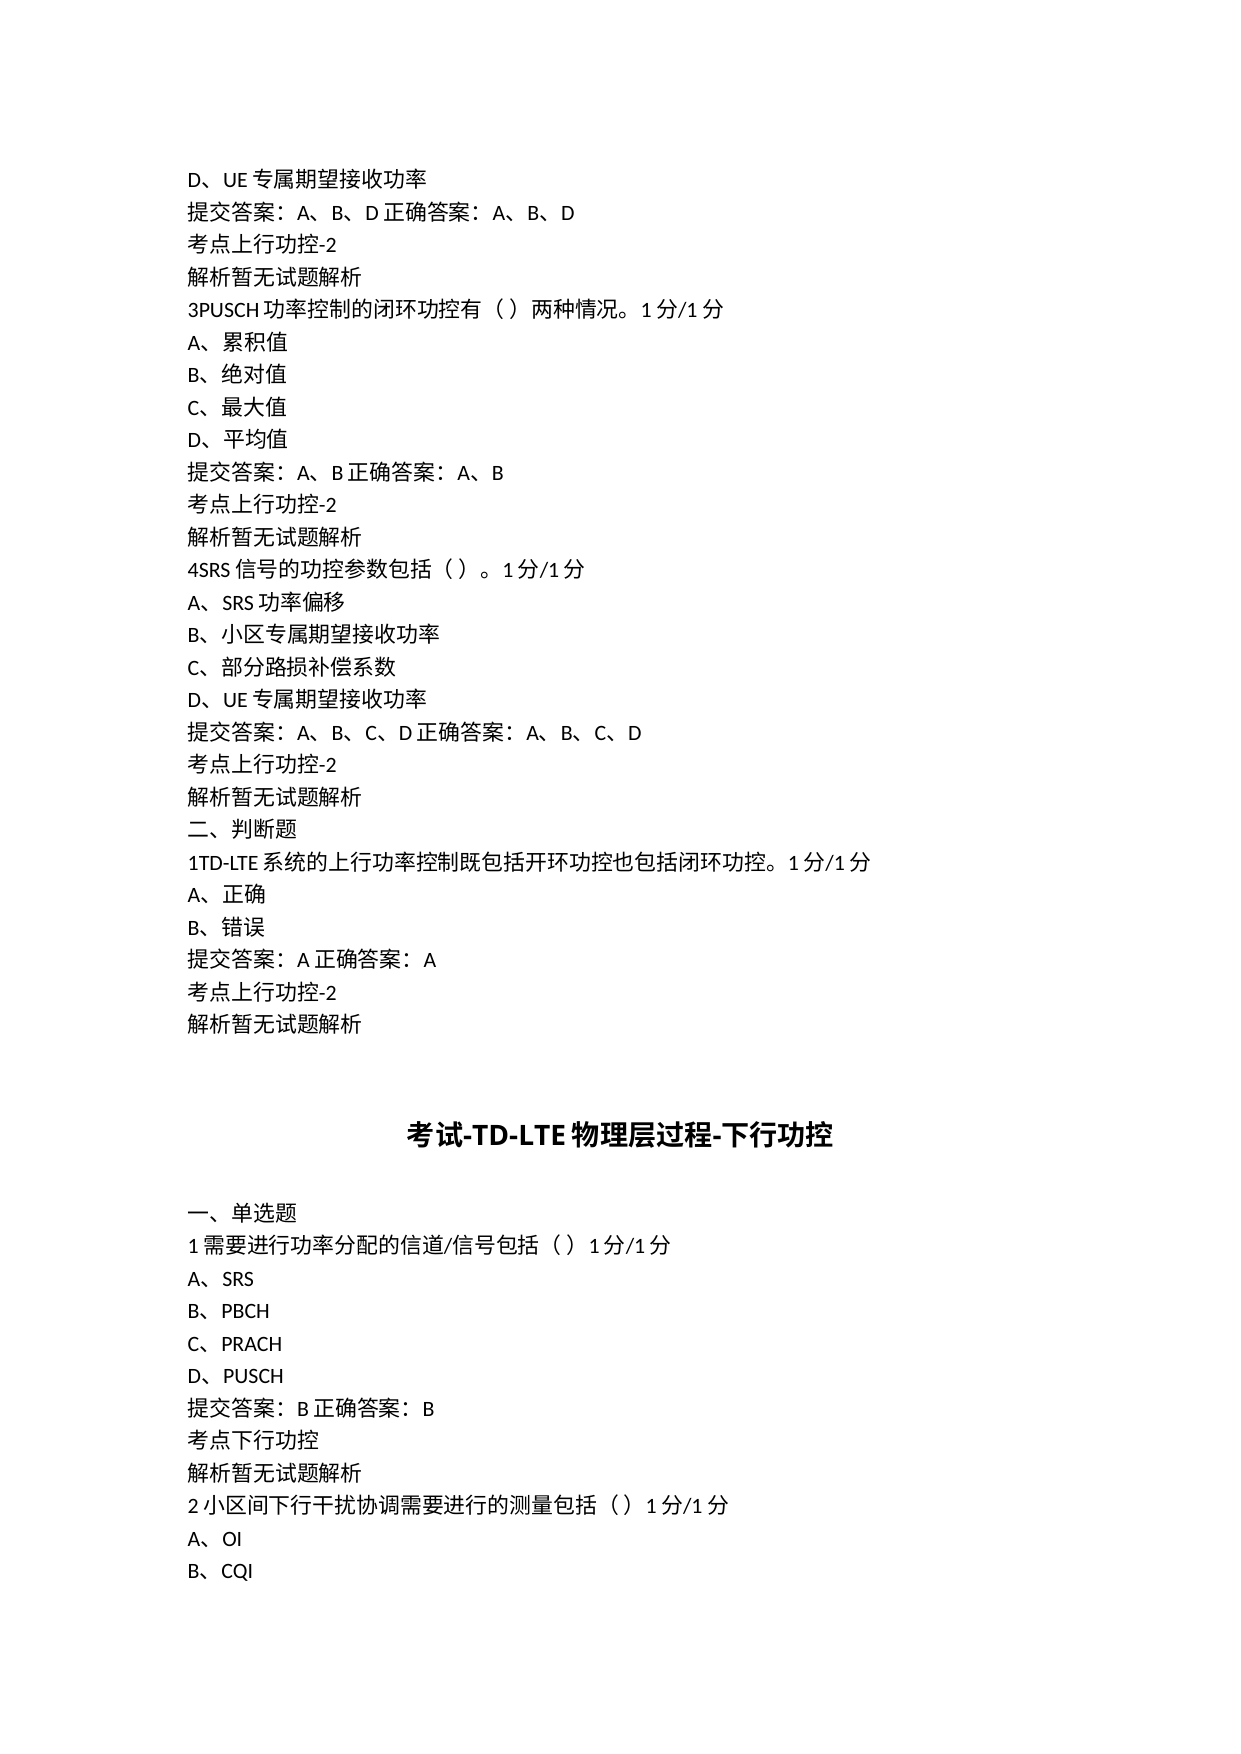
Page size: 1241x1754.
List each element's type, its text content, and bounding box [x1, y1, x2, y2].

text 考点上行功控-2 [187, 487, 1053, 519]
text 考点上行功控-2 [187, 974, 1053, 1007]
text 解析暂无试题解析 [187, 1007, 1053, 1039]
text 1需要进行功率分配的信道/信号包括（ ）1分/1分 [187, 1228, 1053, 1260]
text B、PBCH [187, 1293, 1053, 1325]
text 解析暂无试题解析 [187, 519, 1053, 552]
text A、正确 [187, 877, 1053, 909]
text 提交答案：A、B正确答案：A、B [187, 454, 1053, 487]
text 考点上行功控-2 [187, 227, 1053, 259]
text 解析暂无试题解析 [187, 779, 1053, 812]
text B、CQI [187, 1553, 1053, 1585]
text 考点上行功控-2 [187, 747, 1053, 779]
text C、PRACH [187, 1325, 1053, 1358]
text 解析暂无试题解析 [187, 1455, 1053, 1488]
text A、累积值 [187, 324, 1053, 357]
text D、UE专属期望接收功率 [187, 682, 1053, 714]
text 解析暂无试题解析 [187, 259, 1053, 292]
text 4SRS信号的功控参数包括（ ）。1分/1分 [187, 552, 1053, 584]
text A、SRS [187, 1260, 1053, 1293]
text D、UE专属期望接收功率 [187, 162, 1053, 194]
text 1TD-LTE系统的上行功率控制既包括开环功控也包括闭环功控。1分/1分 [187, 844, 1053, 877]
text B、小区专属期望接收功率 [187, 617, 1053, 649]
text A、SRS功率偏移 [187, 584, 1053, 617]
text 提交答案：A、B、C、D正确答案：A、B、C、D [187, 714, 1053, 747]
text 3PUSCH功率控制的闭环功控有（ ）两种情况。1分/1分 [187, 292, 1053, 324]
text 提交答案：A、B、D正确答案：A、B、D [187, 194, 1053, 227]
text 提交答案：A正确答案：A [187, 942, 1053, 974]
text D、平均值 [187, 422, 1053, 454]
subtitle 考试-TD-LTE物理层过程-下行功控 [187, 1101, 1053, 1166]
text C、部分路损补偿系数 [187, 649, 1053, 682]
text 二、判断题 [187, 812, 1053, 844]
text B、错误 [187, 909, 1053, 942]
text 考点下行功控 [187, 1423, 1053, 1455]
text A、OI [187, 1520, 1053, 1553]
text C、最大值 [187, 389, 1053, 422]
text 提交答案：B正确答案：B [187, 1390, 1053, 1423]
text D、PUSCH [187, 1358, 1053, 1390]
text 2小区间下行干扰协调需要进行的测量包括（ ）1分/1分 [187, 1488, 1053, 1520]
text B、绝对值 [187, 357, 1053, 389]
text 一、单选题 [187, 1195, 1053, 1228]
